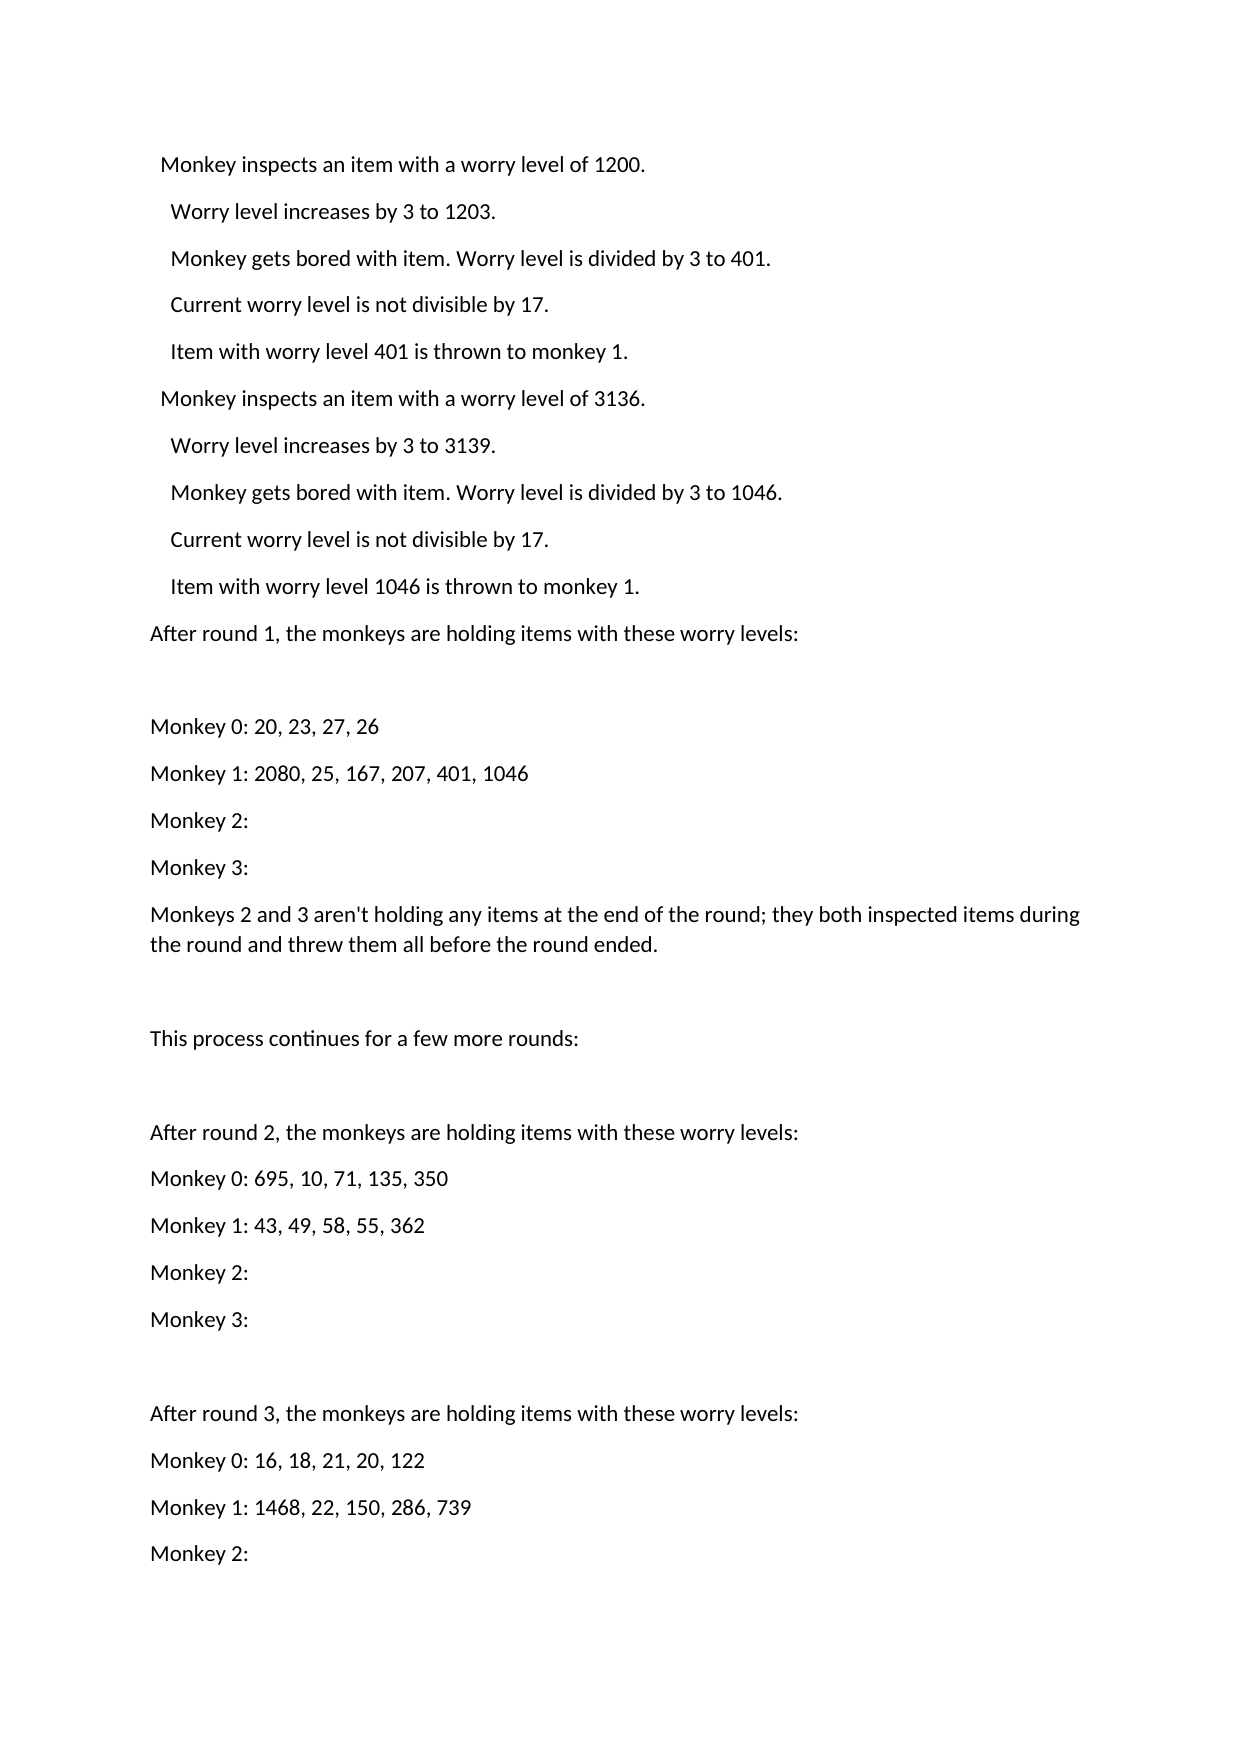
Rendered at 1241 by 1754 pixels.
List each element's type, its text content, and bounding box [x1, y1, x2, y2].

text Monkey 0: 20, 23, 27, 26 [150, 712, 1090, 741]
text Worry level increases by 3 to 1203. [150, 197, 1090, 225]
text Monkey 3: [150, 853, 1090, 881]
text Item with worry level 1046 is thrown to monkey 1. [150, 572, 1090, 600]
text Monkeys 2 and 3 aren't holding any items at the end of the round; they both inspected items during the round and threw them all before the round ended. [150, 900, 1090, 958]
text Monkey gets bored with item. Worry level is divided by 3 to 1046. [150, 478, 1090, 506]
text After round 1, the monkeys are holding items with these worry levels: [150, 619, 1090, 647]
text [150, 291, 1090, 319]
text After round 2, the monkeys are holding items with these worry levels: [150, 1118, 1090, 1146]
text Current worry level is not divisible by 17. [150, 525, 1090, 553]
text Monkey inspects an item with a worry level of 1200. [150, 150, 1090, 178]
text Monkey 0: 16, 18, 21, 20, 122 [150, 1446, 1090, 1474]
text Monkey gets bored with item. Worry level is divided by 3 to 401. [150, 244, 1090, 272]
text Item with worry level 401 is thrown to monkey 1. [150, 337, 1090, 366]
text Monkey 1: 43, 49, 58, 55, 362 [150, 1211, 1090, 1239]
text After round 3, the monkeys are holding items with these worry levels: [150, 1399, 1090, 1427]
text Monkey 1: 1468, 22, 150, 286, 739 [150, 1493, 1090, 1521]
text Monkey 2: [150, 806, 1090, 834]
text Monkey 3: [150, 1305, 1090, 1333]
text Monkey inspects an item with a worry level of 3136. [150, 384, 1090, 412]
text Monkey 0: 695, 10, 71, 135, 350 [150, 1164, 1090, 1193]
text Monkey 2: [150, 1539, 1090, 1568]
text Worry level increases by 3 to 3139. [150, 431, 1090, 459]
text Monkey 2: [150, 1258, 1090, 1286]
text Monkey 1: 2080, 25, 167, 207, 401, 1046 [150, 759, 1090, 787]
text This process continues for a few more rounds: [150, 1024, 1090, 1052]
